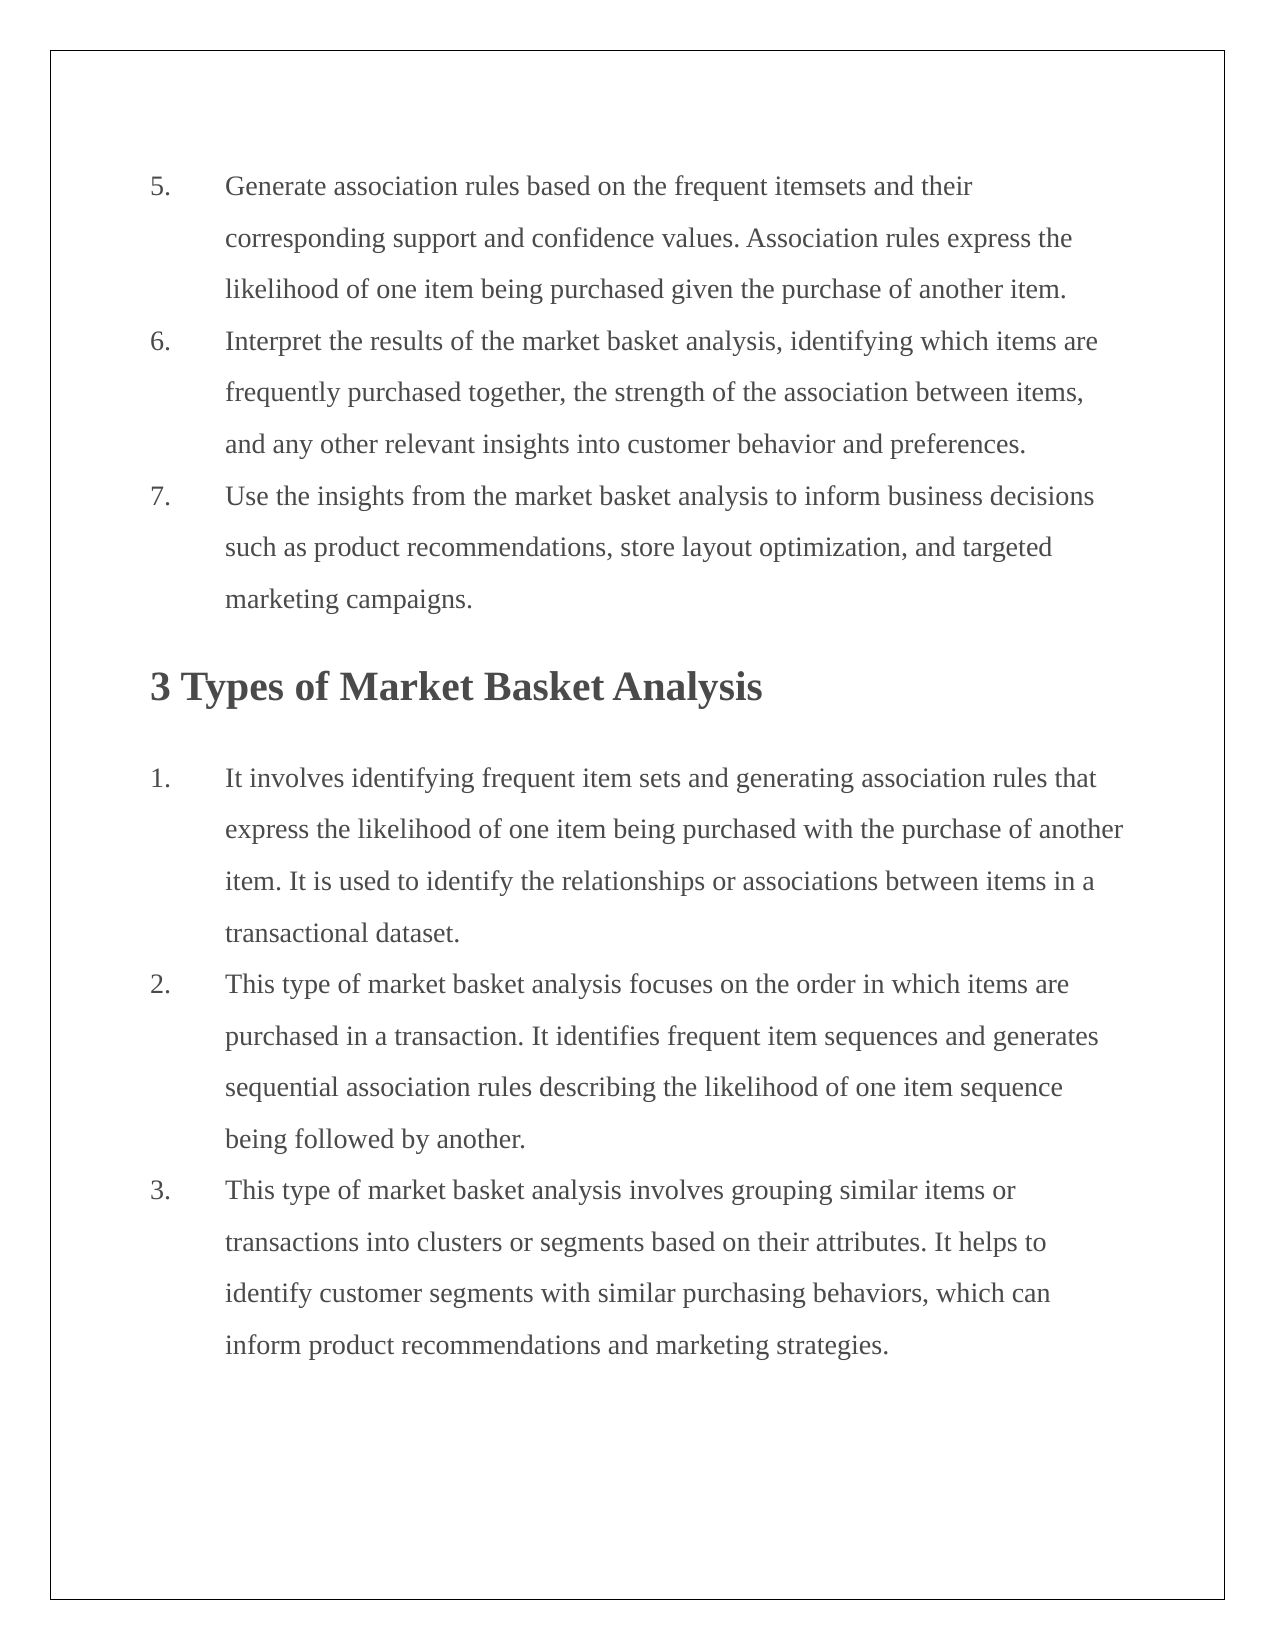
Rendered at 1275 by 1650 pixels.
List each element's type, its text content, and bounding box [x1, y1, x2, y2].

list Interpret the results of the market basket analysis, identifying which items are frequently purchased together, the strength of the association between items, and any other relevant insights into customer behavior and preferences. [150, 305, 1125, 459]
list It involves identifying frequent item sets and generating association rules that express the likelihood of one item being purchased with the purchase of another item. It is used to identify the relationships or associations between items in a transactional dataset. [150, 742, 1125, 948]
list This type of market basket analysis focuses on the order in which items are purchased in a transaction. It identifies frequent item sequences and generates sequential association rules describing the likelihood of one item sequence being followed by another. [150, 948, 1125, 1154]
list This type of market basket analysis involves grouping similar items or transactions into clusters or segments based on their attributes. It helps to identify customer segments with similar purchasing behaviors, which can inform product recommendations and marketing strategies. [150, 1154, 1125, 1361]
subtitle 3 Types of Market Basket Analysis [150, 661, 1125, 709]
list Use the insights from the market basket analysis to inform business decisions such as product recommendations, store layout optimization, and targeted marketing campaigns. [150, 459, 1125, 614]
list Generate association rules based on the frequent itemsets and their corresponding support and confidence values. Association rules express the likelihood of one item being purchased given the purchase of another item. [150, 150, 1125, 305]
